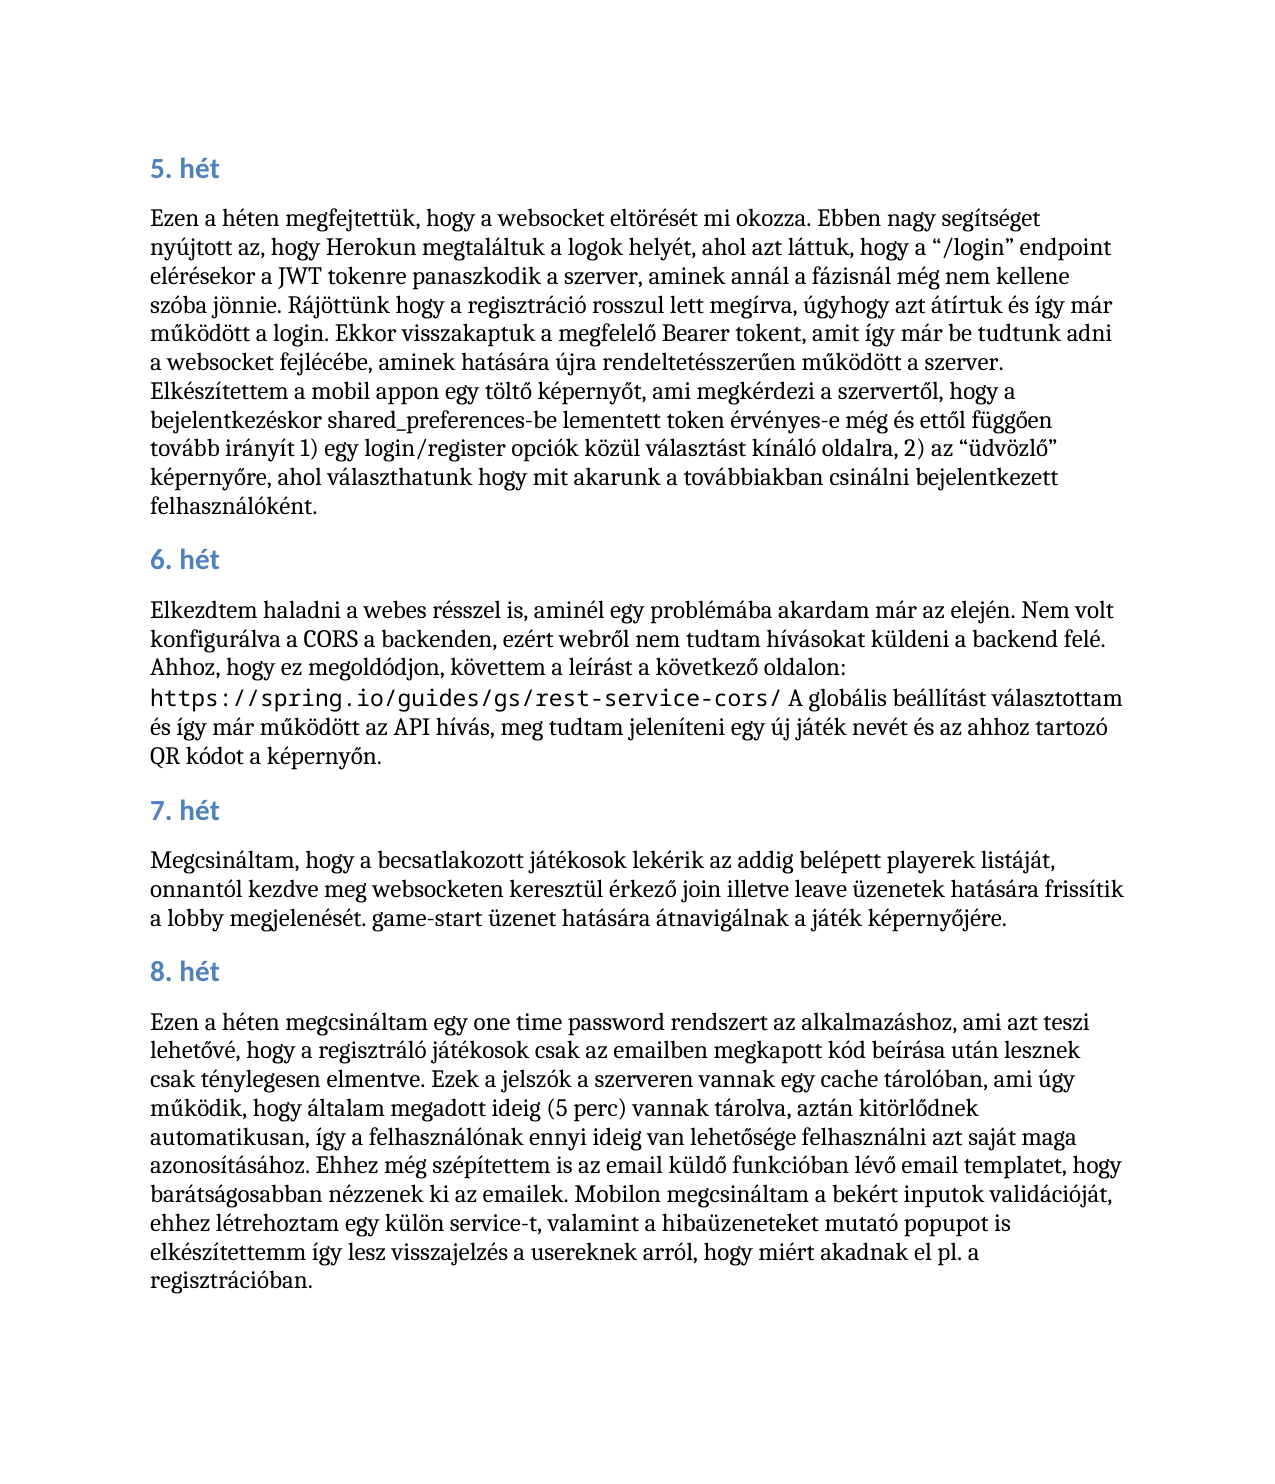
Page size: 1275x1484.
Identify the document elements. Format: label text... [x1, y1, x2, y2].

text Ezen a héten megfejtettük, hogy a websocket eltörését mi okozza. Ebben nagy segítséget nyújtott az, hogy Herokun megtaláltuk a logok helyét, ahol azt láttuk, hogy a “/login” endpoint elérésekor a JWT tokenre panaszkodik a szerver, aminek annál a fázisnál még nem kellene szóba jönnie. Rájöttünk hogy a regisztráció rosszul lett megírva, úgyhogy azt átírtuk és így már működött a login. Ekkor visszakaptuk a megfelelő Bearer tokent, amit így már be tudtunk adni a websocket fejlécébe, aminek hatására újra rendeltetésszerűen működött a szerver. Elkészítettem a mobil appon egy töltő képernyőt, ami megkérdezi a szervertől, hogy a bejelentkezéskor shared_preferences-be lementett token érvényes-e még és ettől függően tovább irányít 1) egy login/register opciók közül választást kínáló oldalra, 2) az “üdvözlő” képernyőre, ahol választhatunk hogy mit akarunk a továbbiakban csinálni bejelentkezett felhasználóként. [150, 204, 1125, 521]
text Megcsináltam, hogy a becsatlakozott játékosok lekérik az addig belépett playerek listáját, onnantól kezdve meg websocketen keresztül érkező join illetve leave üzenetek hatására frissítik a lobby megjelenését. game-start üzenet hatására átnavigálnak a játék képernyőjére. [150, 846, 1125, 932]
subtitle 7. hét [150, 792, 1125, 827]
text Ezen a héten megcsináltam egy one time password rendszert az alkalmazáshoz, ami azt teszi lehetővé, hogy a regisztráló játékosok csak az emailben megkapott kód beírása után lesznek csak ténylegesen elmentve. Ezek a jelszók a szerveren vannak egy cache tárolóban, ami úgy működik, hogy általam megadott ideig (5 perc) vannak tárolva, aztán kitörlődnek automatikusan, így a felhasználónak ennyi ideig van lehetősége felhasználni azt saját maga azonosításához. Ehhez még szépítettem is az email küldő funkcióban lévő email templatet, hogy barátságosabban nézzenek ki az emailek. Mobilon megcsináltam a bekért inputok validációját, ehhez létrehoztam egy külön service-t, valamint a hibaüzeneteket mutató popupot is elkészítettemm így lesz visszajelzés a usereknek arról, hogy miért akadnak el pl. a regisztrációban. [150, 1007, 1125, 1295]
subtitle 6. hét [150, 541, 1125, 577]
text Elkezdtem haladni a webes résszel is, aminél egy problémába akardam már az elején. Nem volt konfigurálva a CORS a backenden, ezért webről nem tudtam hívásokat küldeni a backend felé. Ahhoz, hogy ez megoldódjon, követtem a leírást a következő oldalon: https://spring.io/guides/gs/rest-service-cors/ A globális beállítást választottam és így már működött az API hívás, meg tudtam jeleníteni egy új játék nevét és az ahhoz tartozó QR kódot a képernyőn. [150, 596, 1125, 771]
subtitle 8. hét [150, 953, 1125, 989]
subtitle 5. hét [150, 150, 1125, 186]
